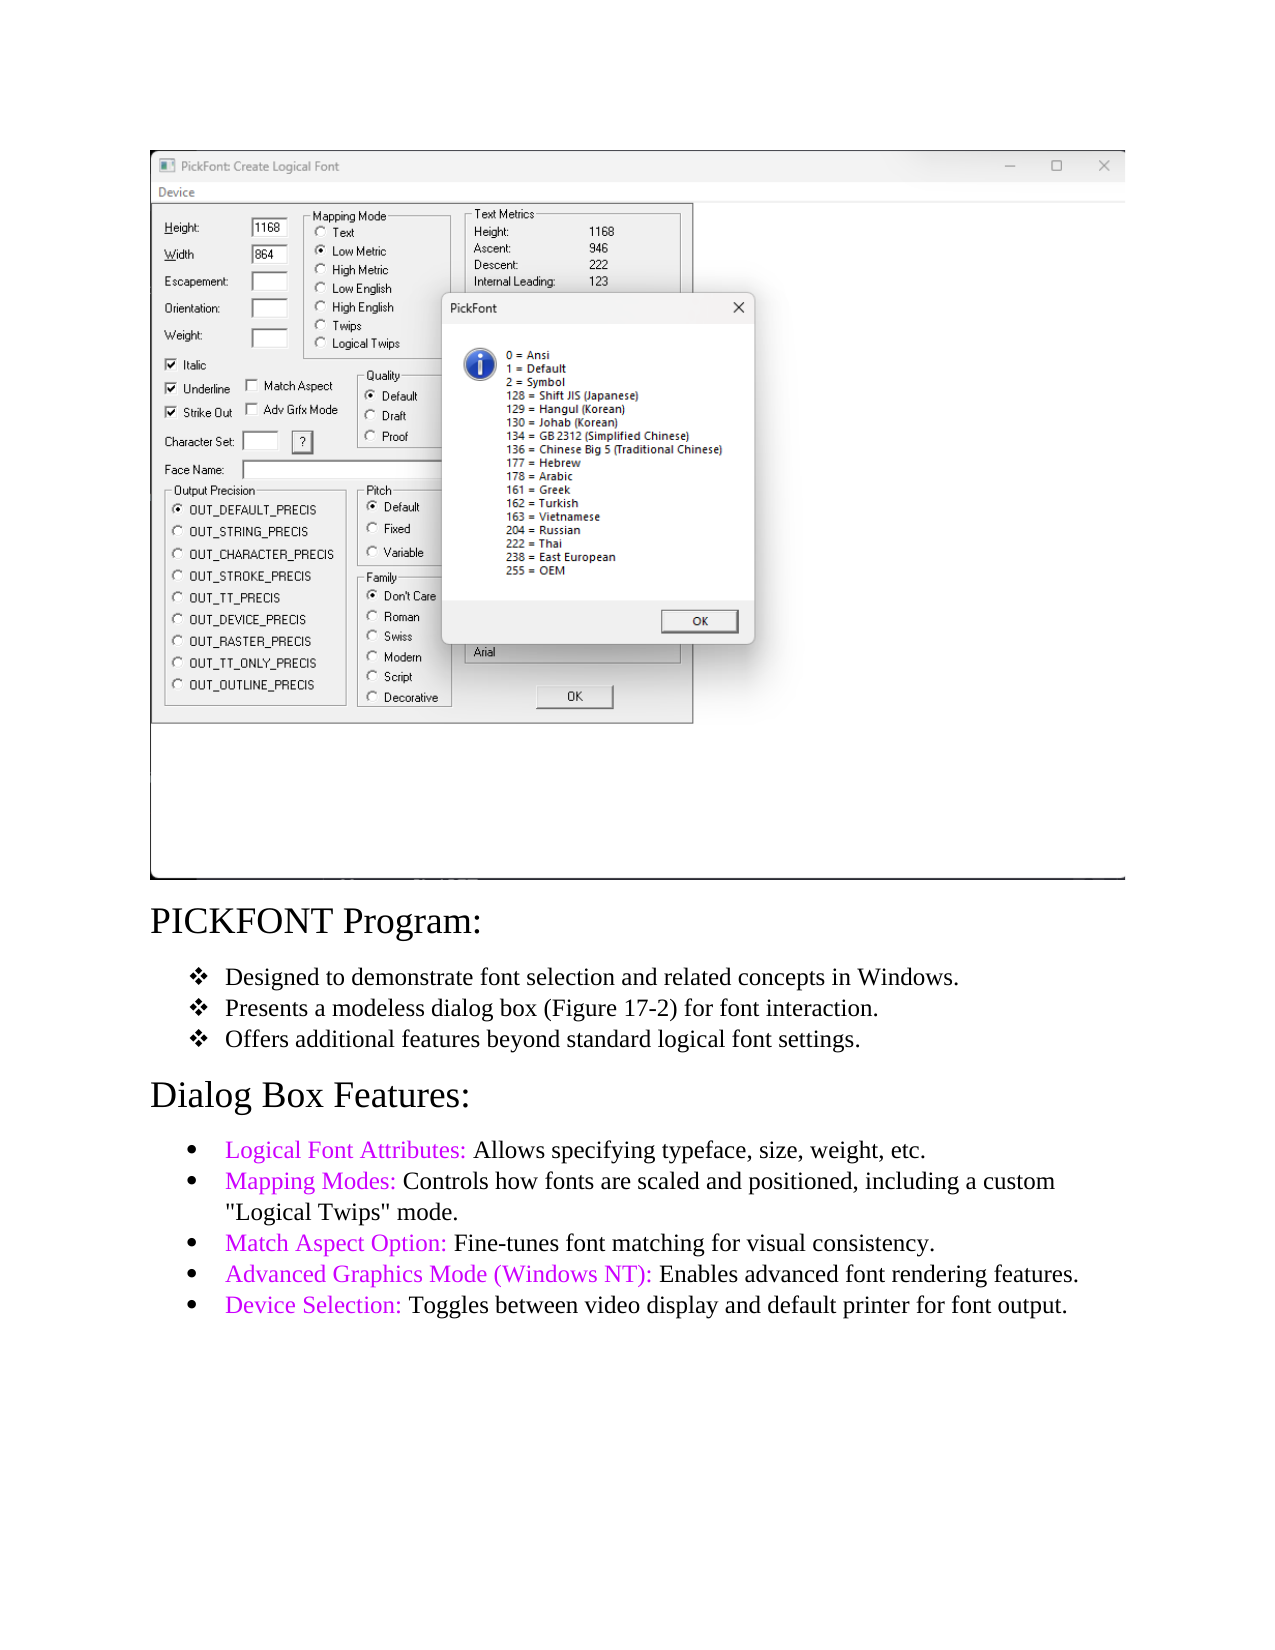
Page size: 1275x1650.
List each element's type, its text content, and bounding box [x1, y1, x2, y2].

text PICKFONT Program: [150, 899, 1125, 942]
text Dialog Box Features: [150, 1072, 1125, 1115]
list Mapping Modes: Controls how fonts are scaled and positioned, including a custom "Logical Twips" mode. [187, 1166, 1125, 1226]
list Match Aspect Option: Fine-tunes font matching for visual consistency. [187, 1228, 1125, 1257]
list Advanced Graphics Mode (Windows NT): Enables advanced font rendering features. [187, 1259, 1125, 1288]
list Designed to demonstrate font selection and related concepts in Windows. [187, 962, 1125, 991]
list Offers additional features beyond standard logical font settings. [187, 1024, 1125, 1053]
picture [150, 150, 1125, 880]
list Logical Font Attributes: Allows specifying typeface, size, weight, etc. [187, 1135, 1125, 1164]
list Device Selection: Toggles between video display and default printer for font output. [187, 1290, 1125, 1319]
list Presents a modeless dialog box (Figure 17-2) for font interaction. [187, 993, 1125, 1022]
